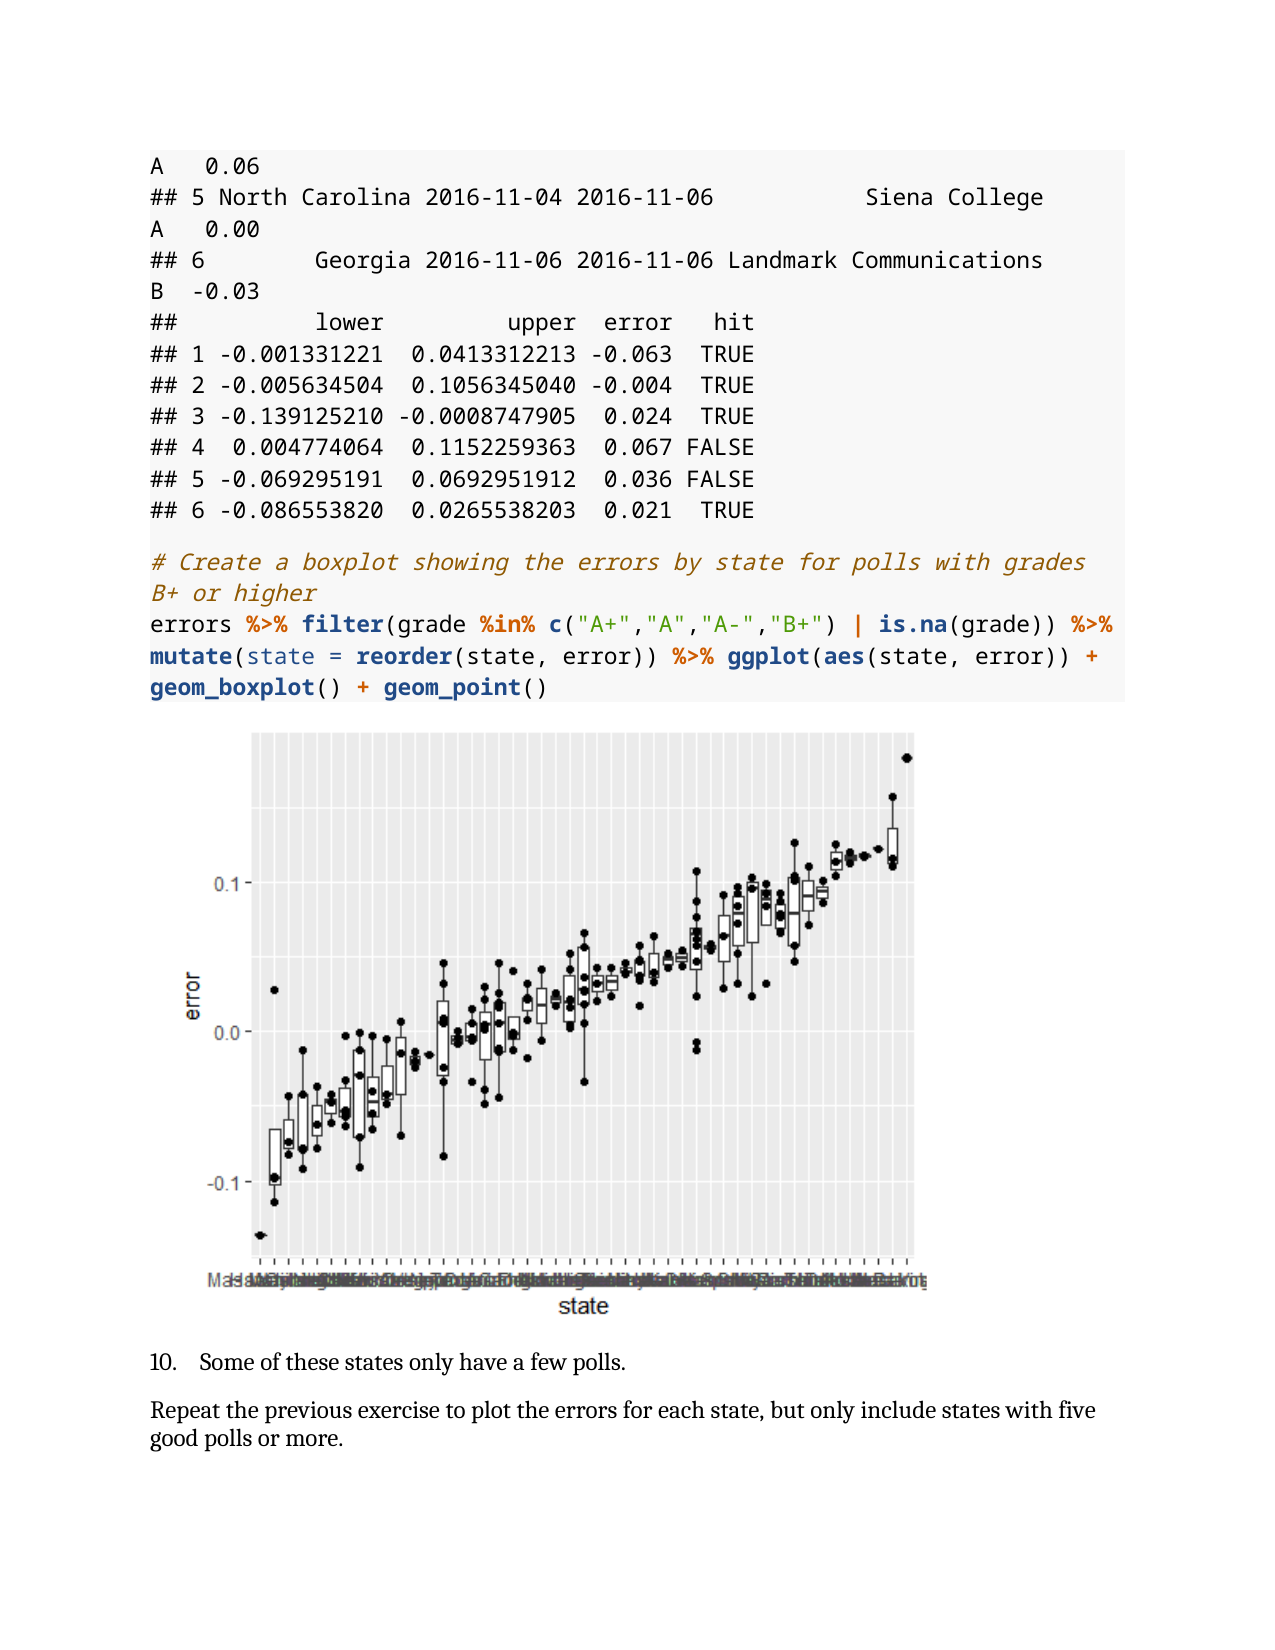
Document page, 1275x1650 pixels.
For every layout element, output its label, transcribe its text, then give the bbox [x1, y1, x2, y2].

text # Create a boxplot showing the errors by state for polls with grades B+ or higher errors %>% filter(grade %in% c("A+","A","A-","B+") | is.na(grade)) %>% mutate(state = reorder(state, error)) %>% ggplot(aes(state, error)) + geom_boxplot() + geom_point() [150, 546, 1125, 702]
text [150, 150, 1125, 525]
list Some of these states only have a few polls. [150, 1348, 1125, 1377]
picture [168, 722, 927, 1330]
text Repeat the previous exercise to plot the errors for each state, but only include states with five good polls or more. [150, 1396, 1125, 1453]
